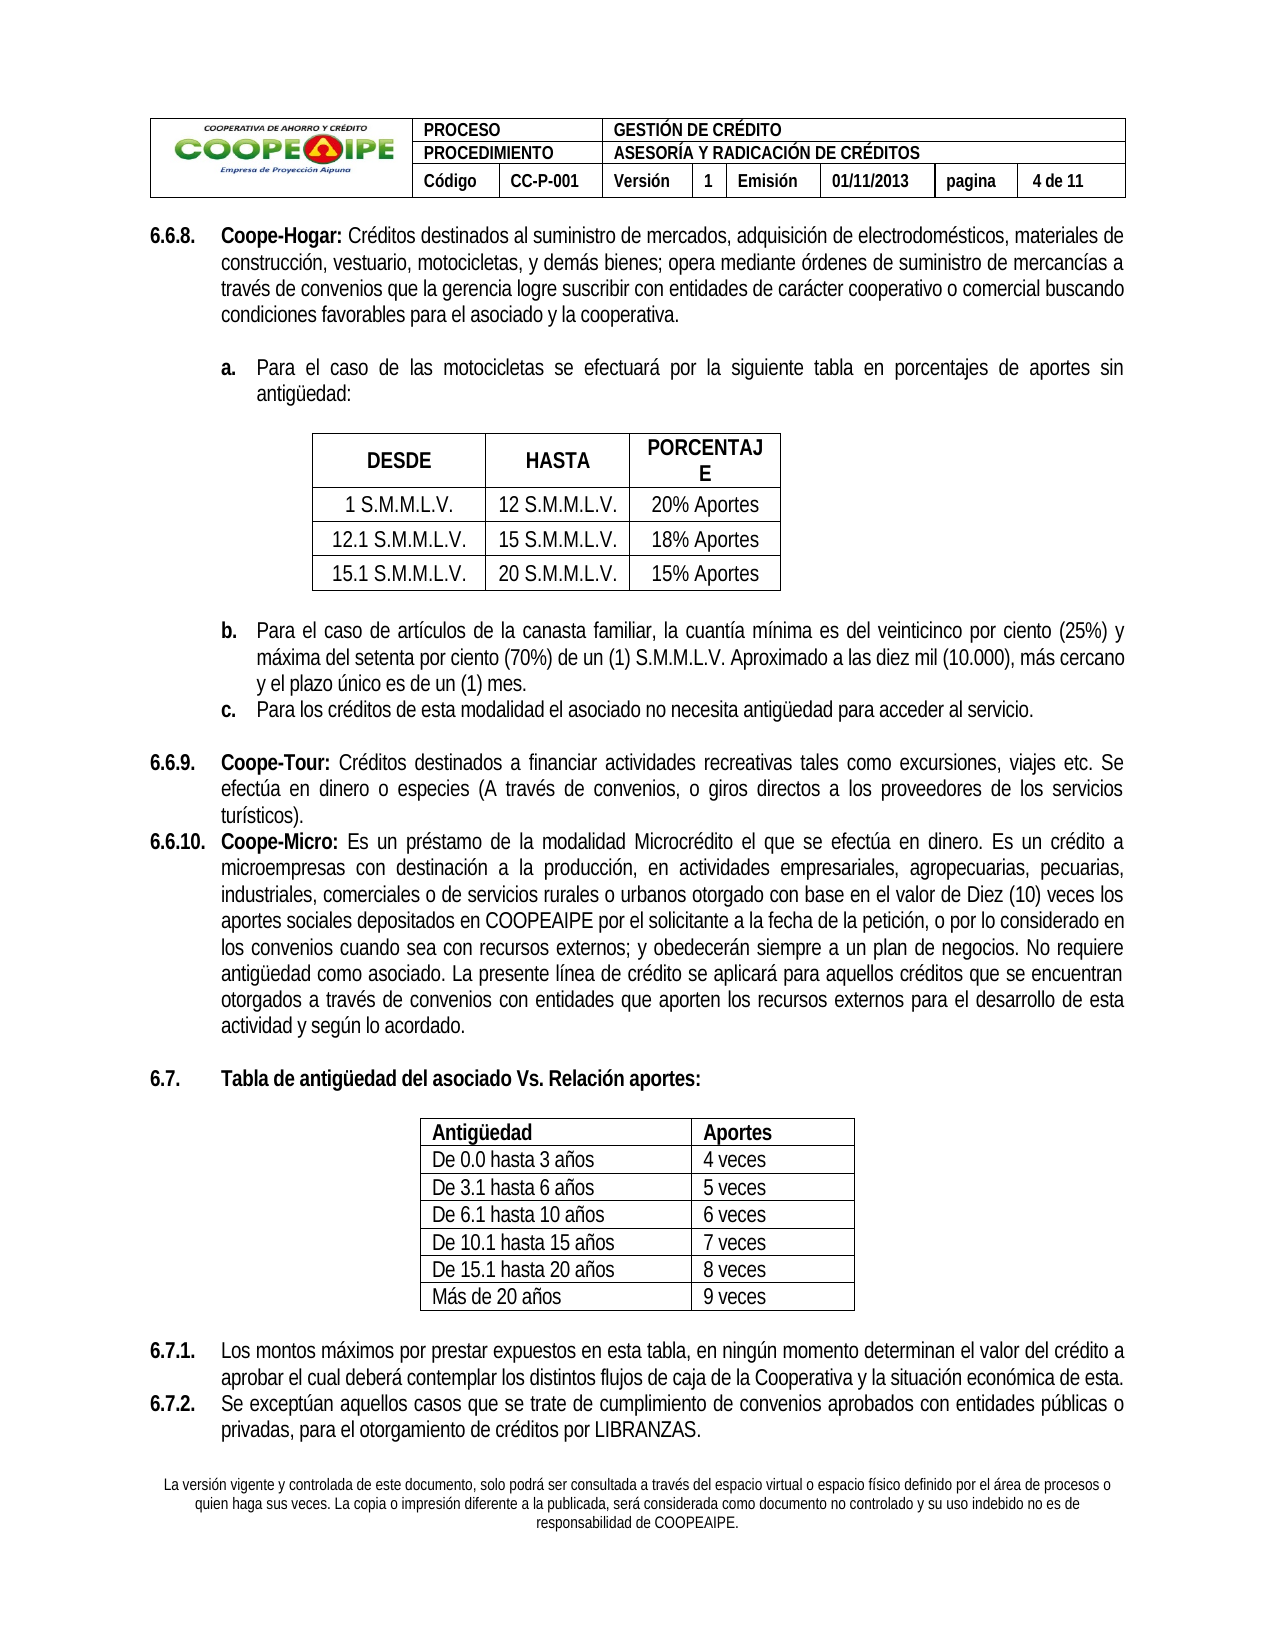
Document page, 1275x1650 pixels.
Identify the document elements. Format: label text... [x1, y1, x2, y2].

table_cell 20% Aportes [630, 488, 780, 521]
list Coope-Micro: Es un préstamo de la modalidad Microcrédito el que se efectúa en dinero. Es un crédito a microempresas con destinación a la producción, en actividades empresariales, agropecuarias, pecuarias, industriales, comerciales o de servicios rurales o urbanos otorgado con base en el valor de Diez (10) veces los aportes sociales depositados en COOPEAIPE por el solicitante a la fecha de la petición, o por lo considerado en los convenios cuando sea con recursos externos; y obedecerán siempre a un plan de negocios. No requiere antigüedad como asociado. La presente línea de crédito se aplicará para aquellos créditos que se encuentran otorgados a través de convenios con entidades que aporten los recursos externos para el desarrollo de esta actividad y según lo acordado. [150, 828, 1125, 1039]
list Para el caso de artículos de la canasta familiar, la cuantía mínima es del veinticinco por ciento (25%) y máxima del setenta por ciento (70%) de un (1) S.M.M.L.V. Aproximado a las diez mil (10.000), más cercano y el plazo único es de un (1) mes. [221, 617, 1125, 696]
table_cell De 3.1 hasta 6 años [421, 1174, 691, 1200]
table_header HASTA [486, 434, 629, 487]
list Para los créditos de esta modalidad el asociado no necesita antigüedad para acceder al servicio. [221, 696, 1125, 723]
table_cell 12 S.M.M.L.V. [486, 488, 629, 521]
table_cell 1 S.M.M.L.V. [313, 488, 485, 521]
table_cell 20 S.M.M.L.V. [486, 556, 629, 590]
list Tabla de antigüedad del asociado Vs. Relación aportes: [150, 1065, 1125, 1092]
table_cell De 0.0 hasta 3 años [421, 1146, 691, 1173]
table_cell De 15.1 hasta 20 años [421, 1256, 691, 1282]
table_cell 18% Aportes [630, 522, 780, 555]
table_header DESDE [313, 434, 485, 487]
table_cell 4 veces [692, 1146, 854, 1173]
list Los montos máximos por prestar expuestos en esta tabla, en ningún momento determinan el valor del crédito a aprobar el cual deberá contemplar los distintos flujos de caja de la Cooperativa y la situación económica de esta. [150, 1337, 1125, 1390]
table_cell 6 veces [692, 1201, 854, 1227]
table_cell De 6.1 hasta 10 años [421, 1201, 691, 1227]
table_cell 5 veces [692, 1174, 854, 1200]
table_cell 9 veces [692, 1283, 854, 1310]
table_cell De 10.1 hasta 15 años [421, 1229, 691, 1255]
table_cell 15% Aportes [630, 556, 780, 590]
list Se exceptúan aquellos casos que se trate de cumplimiento de convenios aprobados con entidades públicas o privadas, para el otorgamiento de créditos por LIBRANZAS. [150, 1390, 1125, 1442]
picture [170, 119, 398, 176]
table_header PORCENTAJE [630, 434, 780, 487]
table_cell 8 veces [692, 1256, 854, 1282]
list Coope-Tour: Créditos destinados a financiar actividades recreativas tales como excursiones, viajes etc. Se efectúa en dinero o especies (A través de convenios, o giros directos a los proveedores de los servicios turísticos). [150, 749, 1125, 828]
table_cell Más de 20 años [421, 1283, 691, 1310]
list Para el caso de las motocicletas se efectuará por la siguiente tabla en porcentajes de aportes sin antigüedad: [221, 354, 1125, 407]
list Coope-Hogar: Créditos destinados al suministro de mercados, adquisición de electrodomésticos, materiales de construcción, vestuario, motocicletas, y demás bienes; opera mediante órdenes de suministro de mercancías a través de convenios que la gerencia logre suscribir con entidades de carácter cooperativo o comercial buscando condiciones favorables para el asociado y la cooperativa. [150, 222, 1125, 327]
table_cell 7 veces [692, 1229, 854, 1255]
table_header Aportes [692, 1119, 854, 1145]
table_cell 15 S.M.M.L.V. [486, 522, 629, 555]
table_cell 12.1 S.M.M.L.V. [313, 522, 485, 555]
table_header Antigüedad [421, 1119, 691, 1145]
table_cell 15.1 S.M.M.L.V. [313, 556, 485, 590]
